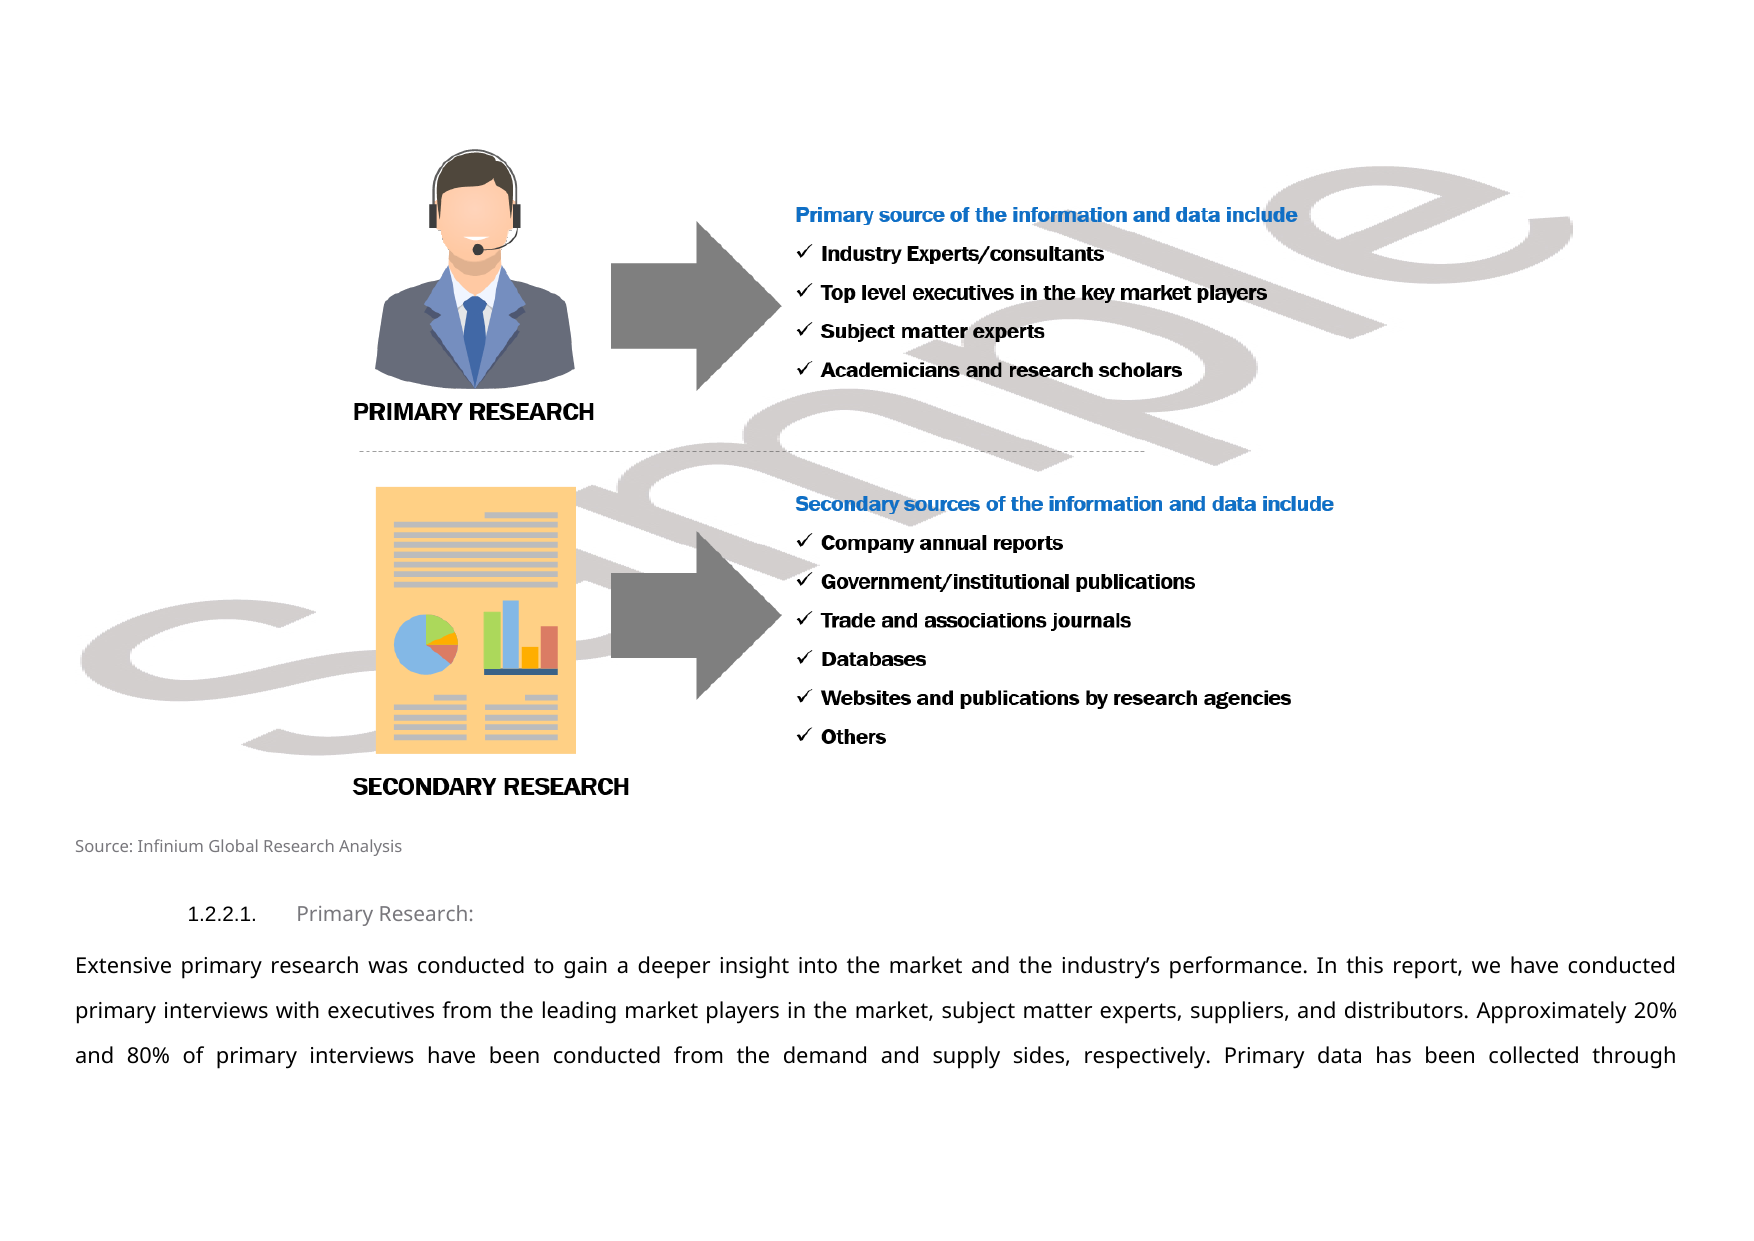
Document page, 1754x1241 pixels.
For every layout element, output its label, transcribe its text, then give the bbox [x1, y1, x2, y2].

text Source: Infinium Global Research Analysis [75, 834, 1679, 857]
list Primary Research: [187, 899, 1673, 928]
picture [75, 23, 1576, 834]
